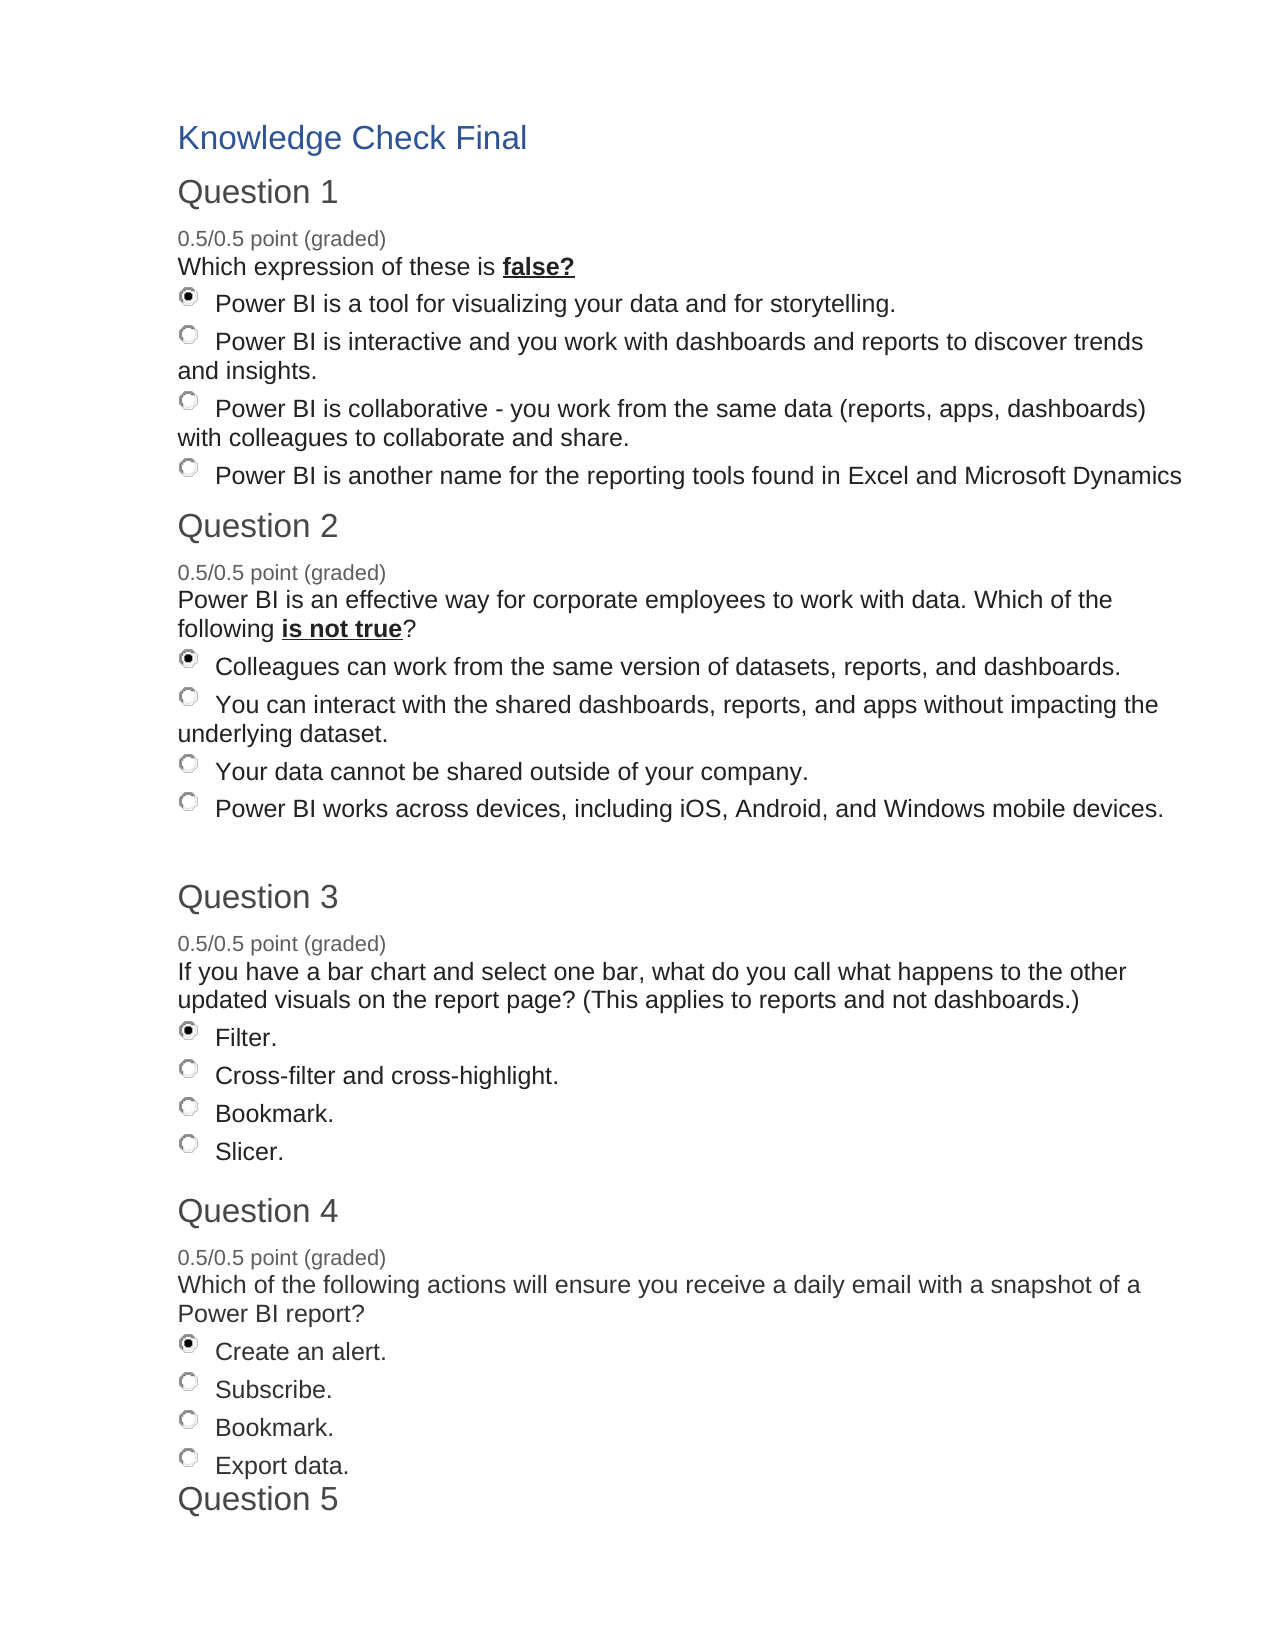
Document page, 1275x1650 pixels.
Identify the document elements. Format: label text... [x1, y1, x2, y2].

text Power BI is an effective way for corporate employees to work with data. Which of the following is not true? [177, 585, 1186, 643]
text 0.5/0.5 point (graded) [177, 931, 1186, 957]
text Knowledge Check Final [177, 118, 1186, 157]
text Question 1 [177, 172, 1186, 211]
text 0.5/0.5 point (graded) [177, 560, 1186, 585]
text Power BI is a tool for visualizing your data and for storytelling. [177, 280, 1186, 318]
text 0.5/0.5 point (graded) [177, 226, 1186, 251]
text Which expression of these is false? [177, 251, 1186, 280]
text Export data. [177, 1441, 1186, 1479]
text Your data cannot be shared outside of your company. [177, 747, 1186, 785]
text Cross-filter and cross-highlight. [177, 1052, 1186, 1090]
text If you have a bar chart and select one bar, what do you call what happens to the other updated visuals on the report page? (This applies to reports and not dashboards.) [177, 957, 1186, 1014]
text Power BI is another name for the reporting tools found in Excel and Microsoft Dynamics [177, 451, 1186, 489]
text Power BI works across devices, including iOS, Android, and Windows mobile devices. [177, 785, 1186, 823]
text You can interact with the shared dashboards, reports, and apps without impacting the underlying dataset. [177, 681, 1186, 747]
text Bookmark. [177, 1090, 1186, 1128]
text Colleagues can work from the same version of datasets, reports, and dashboards. [177, 643, 1186, 681]
text Subscribe. [177, 1366, 1186, 1403]
text Question 4 [177, 1191, 1186, 1229]
text Create an alert. [177, 1328, 1186, 1366]
text 0.5/0.5 point (graded) [177, 1245, 1186, 1270]
text Power BI is interactive and you work with dashboards and reports to discover trends and insights. [177, 318, 1186, 385]
text Filter. [177, 1014, 1186, 1052]
text Power BI is collaborative - you work from the same data (reports, apps, dashboards) with colleagues to collaborate and share. [177, 385, 1186, 451]
text Bookmark. [177, 1403, 1186, 1441]
text Which of the following actions will ensure you receive a daily email with a snapshot of a Power BI report? [177, 1270, 1186, 1328]
text Question 2 [177, 506, 1186, 544]
text Slicer. [177, 1128, 1186, 1166]
text Question 5 [177, 1479, 1186, 1518]
text Question 3 [177, 877, 1186, 916]
